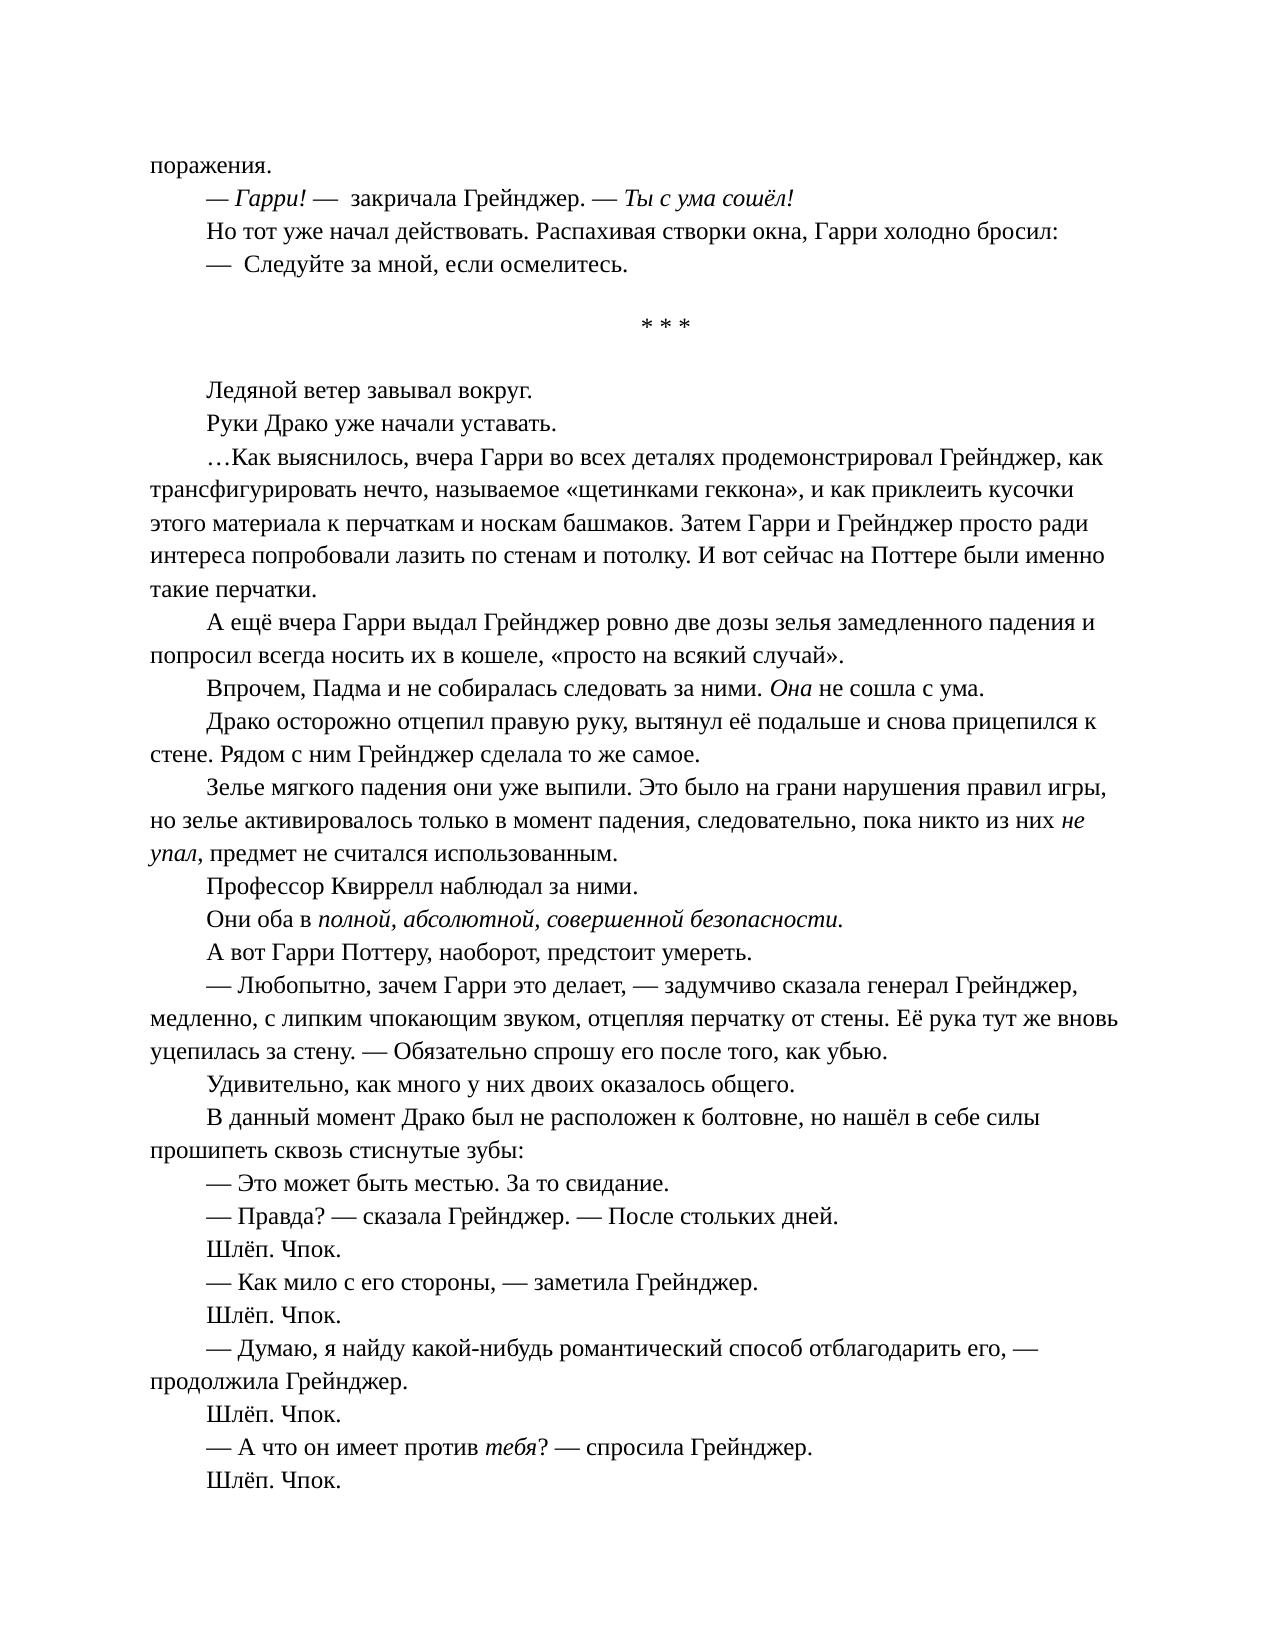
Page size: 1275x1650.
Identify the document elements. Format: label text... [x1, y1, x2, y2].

text Профессор Квиррелл наблюдал за ними. [150, 871, 1125, 899]
text Удивительно, как много у них двоих оказалось общего. [150, 1069, 1125, 1098]
text Шлёп. Чпок. [150, 1300, 1125, 1329]
text Но тот уже начал действовать. Распахивая створки окна, Гарри холодно бросил: [150, 216, 1125, 245]
text В данный момент Драко был не расположен к болтовне, но нашёл в себе силы прошипеть сквозь стиснутые зубы: [150, 1102, 1125, 1164]
text Драко осторожно отцепил правую руку, вытянул её подальше и снова прицепился к стене. Рядом с ним Грейнджер сделала то же самое. [150, 706, 1125, 767]
text Они оба в полной, абсолютной, совершенной безопасности. [150, 904, 1125, 933]
text Руки Драко уже начали уставать. [150, 408, 1125, 437]
text А ещё вчера Гарри выдал Грейнджер ровно две дозы зелья замедленного падения и попросил всегда носить их в кошеле, «просто на всякий случай». [150, 607, 1125, 668]
text Шлёп. Чпок. [150, 1399, 1125, 1428]
text — Думаю, я найду какой-нибудь романтический способ отблагодарить его, — продолжила Грейнджер. [150, 1333, 1125, 1395]
text — А что он имеет против тебя? — спросила Грейнджер. [150, 1432, 1125, 1461]
text Впрочем, Падма и не собиралась следовать за ними. Она не сошла с ума. [150, 673, 1125, 701]
text Шлёп. Чпок. [150, 1465, 1125, 1494]
text — Это может быть местью. За то свидание. [150, 1168, 1125, 1197]
text * * * [150, 312, 1125, 341]
text — Гарри! — закричала Грейнджер. — Ты с ума сошёл! [150, 183, 1125, 212]
text А вот Гарри Поттеру, наоборот, предстоит умереть. [150, 937, 1125, 966]
text …Как выяснилось, вчера Гарри во всех деталях продемонстрировал Грейнджер, как трансфигурировать нечто, называемое «щетинками геккона», и как приклеить кусочки этого материала к перчаткам и носкам башмаков. Затем Гарри и Грейнджер просто ради интереса попробовали лазить по стенам и потолку. И вот сейчас на Поттере были именно такие перчатки. [150, 442, 1125, 602]
text Ледяной ветер завывал вокруг. [150, 376, 1125, 404]
text — Правда? — сказала Грейнджер. — После стольких дней. [150, 1201, 1125, 1230]
text Зелье мягкого падения они уже выпили. Это было на грани нарушения правил игры, но зелье активировалось только в момент падения, следовательно, пока никто из них не упал, предмет не считался использованным. [150, 772, 1125, 867]
text — Следуйте за мной, если осмелитесь. [150, 249, 1125, 278]
text — Любопытно, зачем Гарри это делает, — задумчиво сказала генерал Грейнджер, медленно, с липким чпокающим звуком, отцепляя перчатку от стены. Её рука тут же вновь уцепилась за стену. — Обязательно спрошу его после того, как убью. [150, 970, 1125, 1065]
text Шлёп. Чпок. [150, 1234, 1125, 1263]
text — Как мило с его стороны, — заметила Грейнджер. [150, 1267, 1125, 1296]
